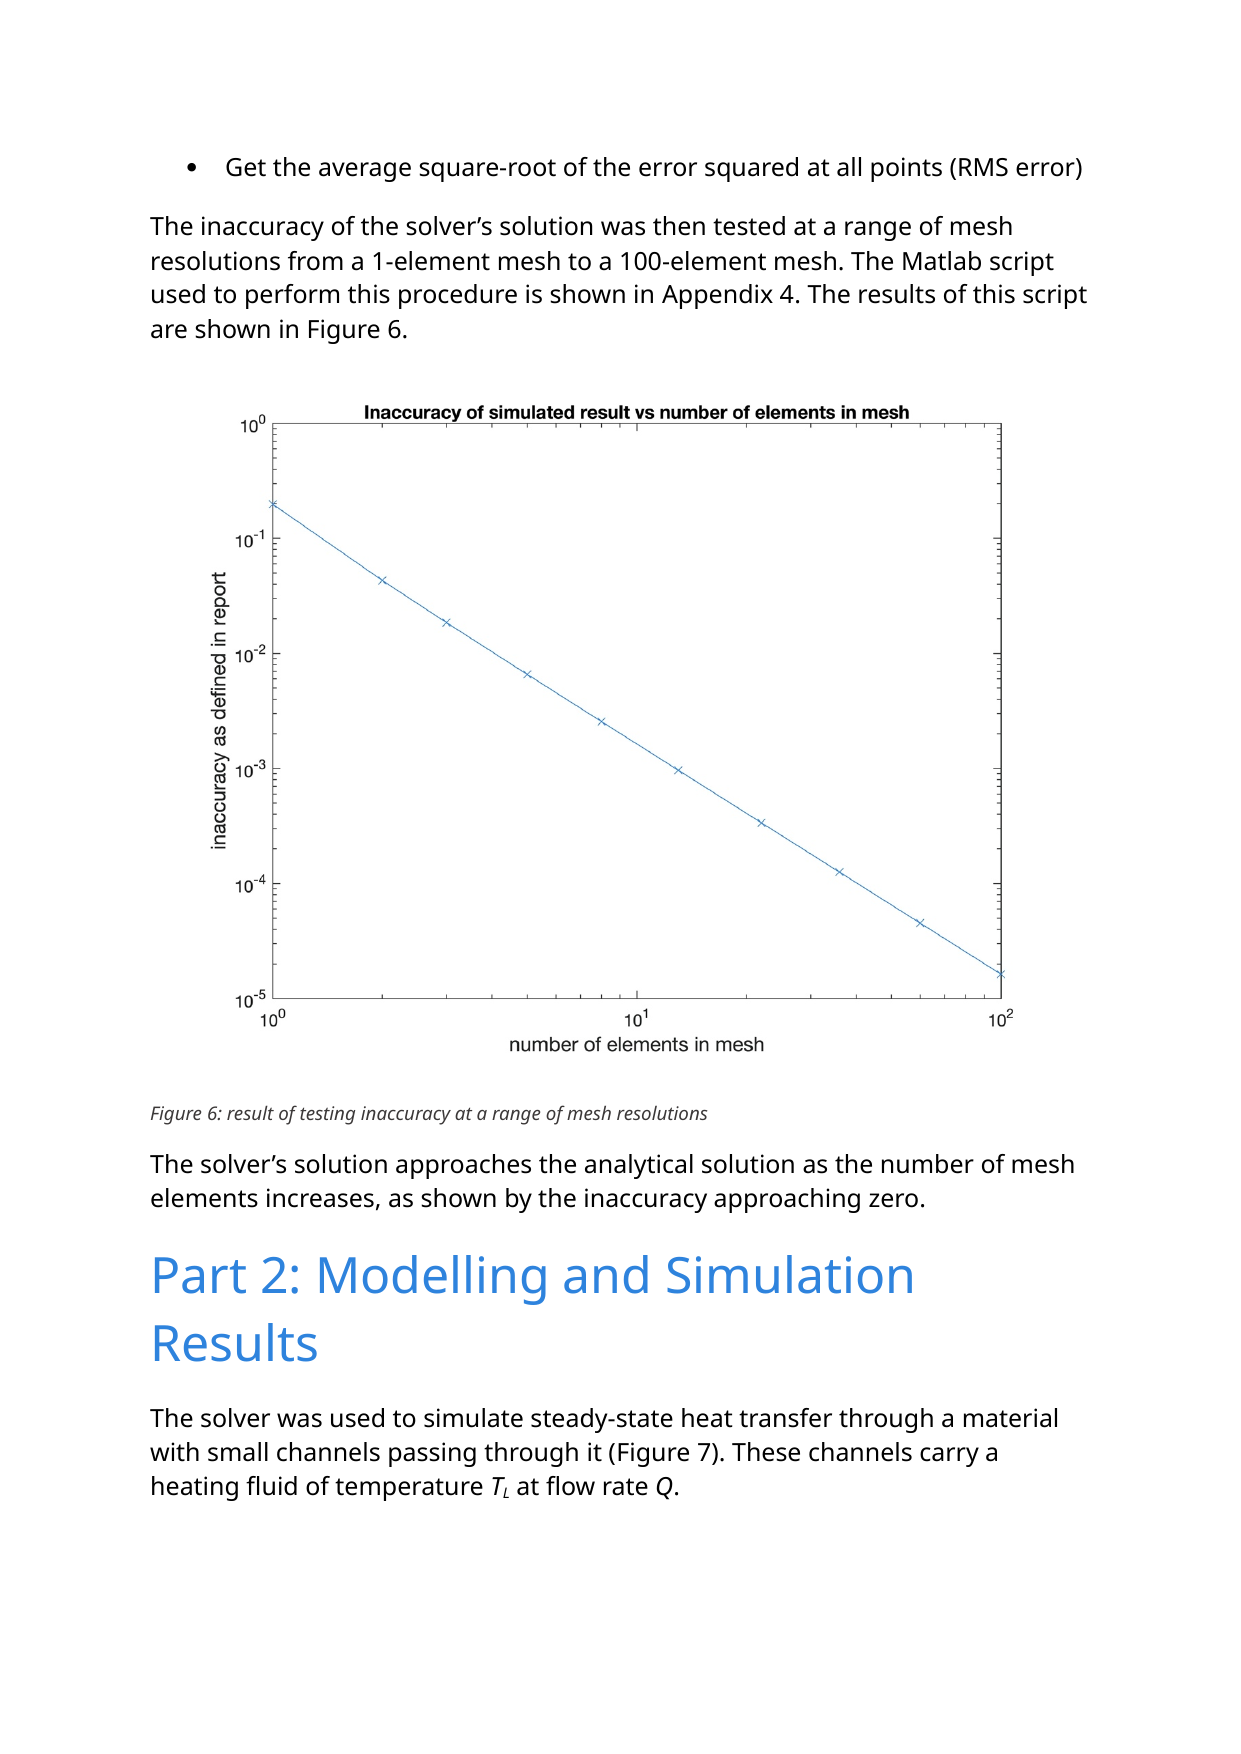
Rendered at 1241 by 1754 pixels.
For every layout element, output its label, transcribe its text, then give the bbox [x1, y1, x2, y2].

picture [150, 370, 1090, 1076]
text The solver’s solution approaches the analytical solution as the number of mesh elements increases, as shown by the inaccuracy approaching zero. [150, 1146, 1090, 1214]
text The solver was used to simulate steady-state heat transfer through a material with small channels passing through it (Figure 7). These channels carry a heating fluid of temperature TL at flow rate Q. [150, 1401, 1090, 1503]
list Get the average square-root of the error squared at all points (RMS error) [187, 150, 1090, 184]
text The inaccuracy of the solver’s solution was then tested at a range of mesh resolutions from a 1-element mesh to a 100-element mesh. The Matlab script used to perform this procedure is shown in Appendix 4. The results of this script are shown in Figure 6. [150, 209, 1090, 345]
subtitle Part 2: Modelling and Simulation Results [150, 1239, 1090, 1376]
